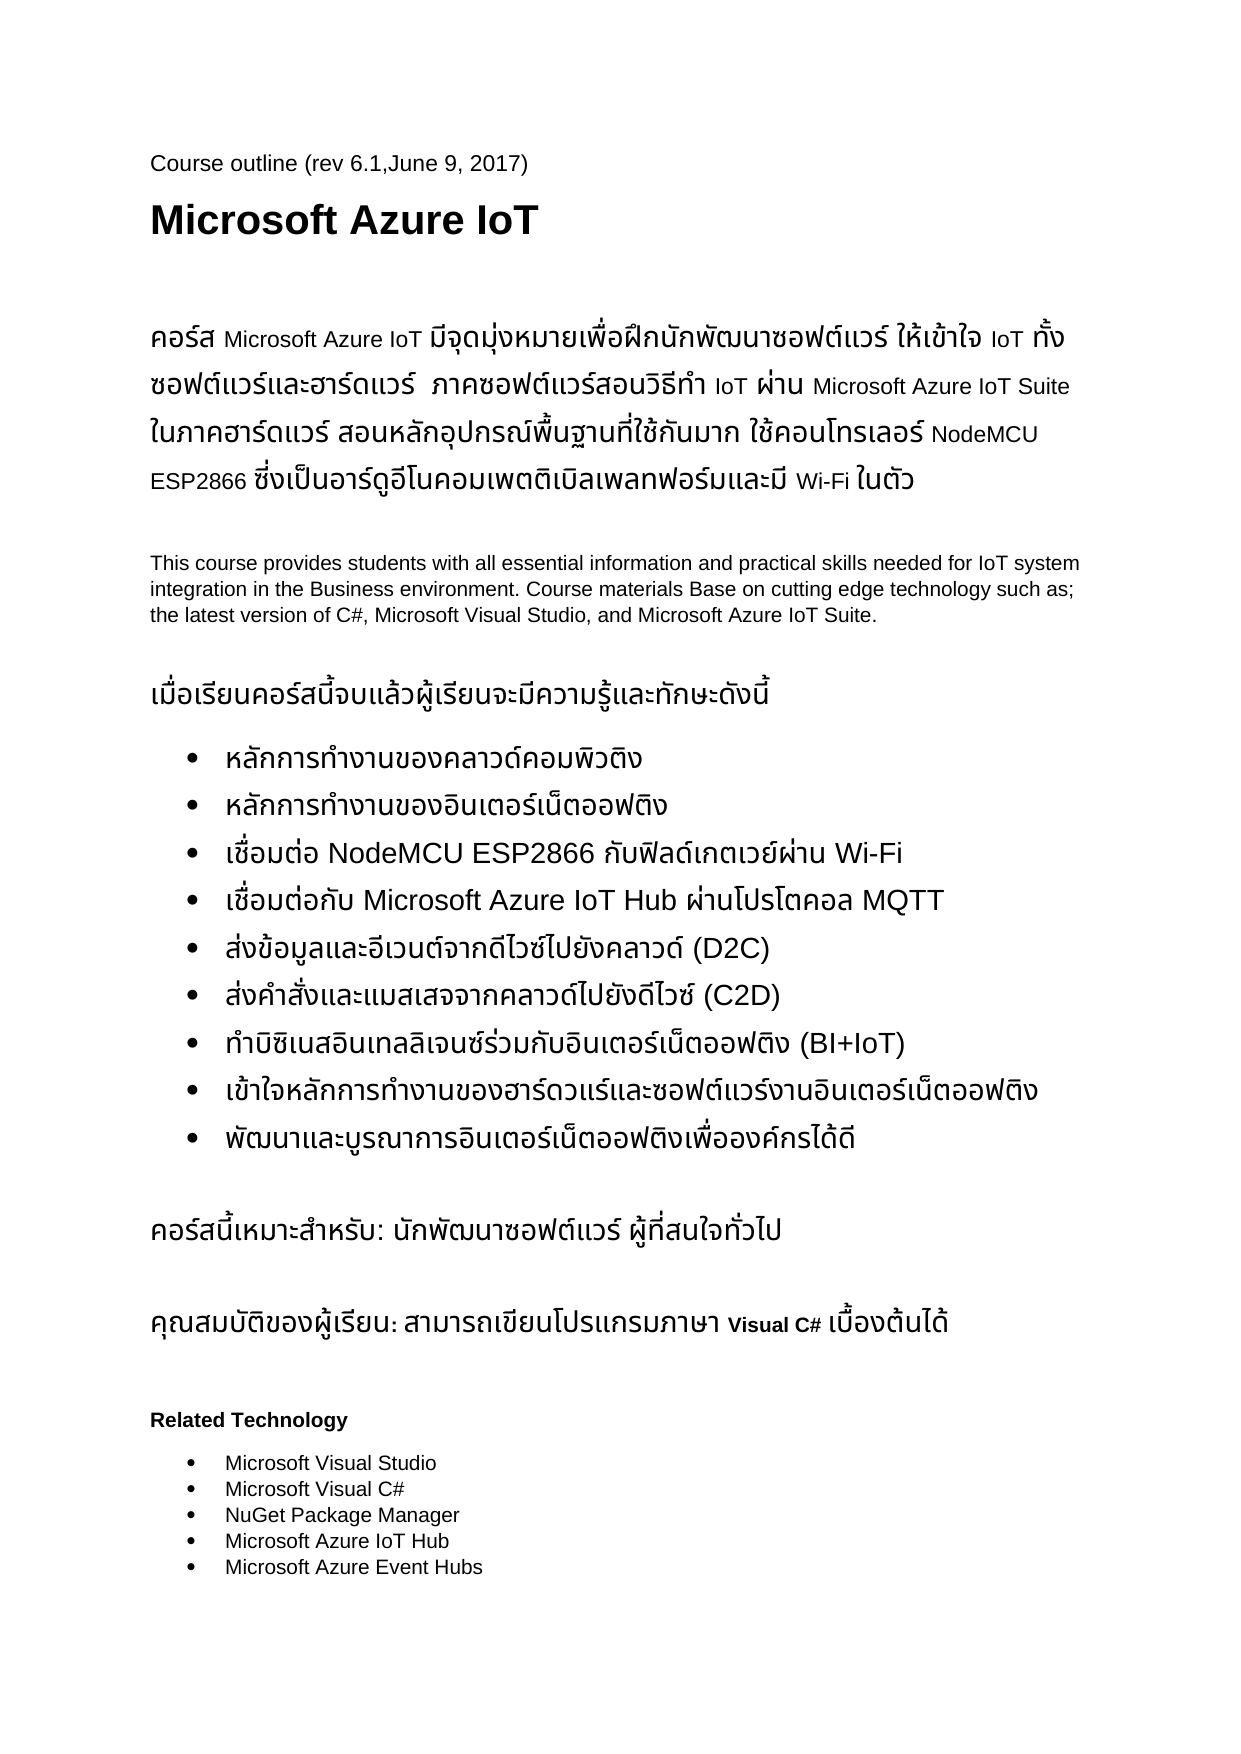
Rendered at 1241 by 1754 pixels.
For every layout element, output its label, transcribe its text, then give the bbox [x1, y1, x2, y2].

text Related Technology [150, 1408, 1090, 1432]
list Microsoft Visual Studio [187, 1451, 1090, 1475]
text คอร์ส Microsoft Azure IoT มีจุดมุ่งหมายเพื่อฝึกนักพัฒนาซอฟต์แวร์ ให้เข้าใจ IoT ทั้งซอฟต์แวร์และฮาร์ดแวร์ ภาคซอฟต์แวร์สอนวิธีทำ IoT ผ่าน Microsoft Azure IoT Suite ในภาคฮาร์ดแวร์ สอนหลักอุปกรณ์พื้นฐานที่ใช้กันมาก ใช้คอนโทรเลอร์ NodeMCU ESP2866 ซี่งเป็นอาร์ดูอีโนคอมเพตติเบิลเพลทฟอร์มและมี Wi-Fi ในตัว [150, 316, 1090, 503]
list ทำบิซิเนสอินเทลลิเจนซ์ร่วมกับอินเตอร์เน็ตออฟติง (BI+IoT) [187, 1022, 1090, 1066]
text Microsoft Azure IoT [150, 195, 1090, 243]
list เชื่อมต่อ NodeMCU ESP2866 กับฟิลด์เกตเวย์ผ่าน Wi-Fi [187, 832, 1090, 876]
text คอร์สนี้เหมาะสำหรับ: นักพัฒนาซอฟต์แวร์ ผู้ที่สนใจทั่วไป [150, 1209, 1090, 1253]
list เชื่อมต่อกับ Microsoft Azure IoT Hub ผ่านโปรโตคอล MQTT [187, 880, 1090, 924]
text Course outline (rev 6.1,June 9, 2017) [150, 150, 1090, 176]
list NuGet Package Manager [187, 1503, 1090, 1527]
list Microsoft Azure IoT Hub [187, 1529, 1090, 1553]
text เมื่อเรียนคอร์สนี้จบแล้วผู้เรียนจะมีความรู้และทักษะดังนี้ [150, 673, 1090, 717]
list ส่งคำสั่งและแมสเสจจากคลาวด์ไปยังดีไวซ์ (C2D) [187, 975, 1090, 1019]
list หลักการทำงานของอินเตอร์เน็ตออฟติง [187, 785, 1090, 829]
list Microsoft Azure Event Hubs [187, 1554, 1090, 1579]
text คุณสมบัติของผู้เรียน: สามารถเขียนโปรแกรมภาษา Visual C# เบื้องต้นได้ [150, 1302, 1090, 1346]
list หลักการทำงานของคลาวด์คอมพิวติง [187, 737, 1090, 781]
list ส่งข้อมูลและอีเวนต์จากดีไวซ์ไปยังคลาวด์ (D2C) [187, 927, 1090, 971]
list พัฒนาและบูรณาการอินเตอร์เน็ตออฟติงเพื่อองค์กรได้ดี [187, 1117, 1090, 1161]
text This course provides students with all essential information and practical skills needed for IoT system integration in the Business environment. Course materials Base on cutting edge technology such as; the latest version of C#, Microsoft Visual Studio, and Microsoft Azure IoT Suite. [150, 551, 1090, 627]
list Microsoft Visual C# [187, 1477, 1090, 1501]
list เข้าใจหลักการทำงานของฮาร์ดวแร์และซอฟต์แวร์งานอินเตอร์เน็ตออฟติง [187, 1070, 1090, 1114]
